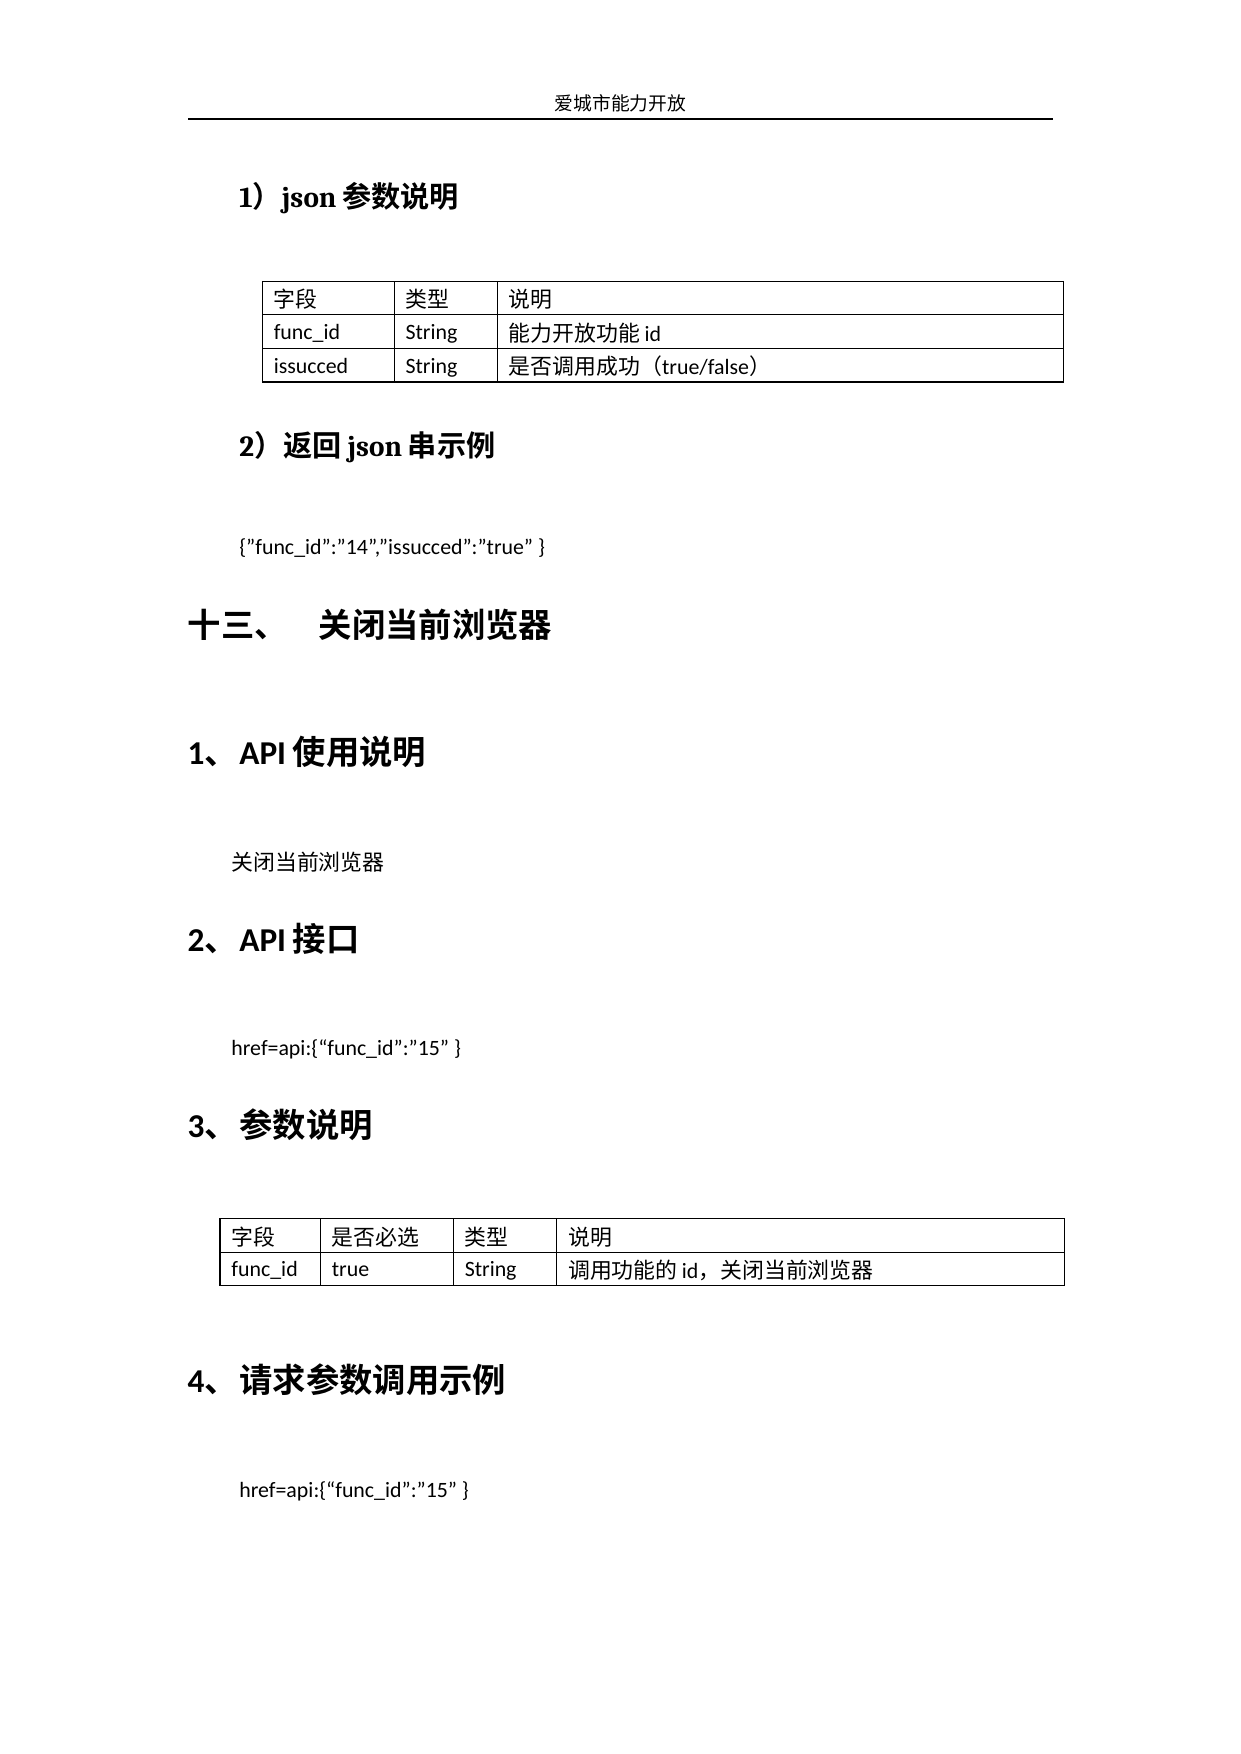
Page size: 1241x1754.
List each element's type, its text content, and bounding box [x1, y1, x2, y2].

table_cell issucced [263, 349, 394, 381]
subtitle 1）json参数说明 [239, 162, 1053, 227]
list {”func_id”:”14”,”issucced”:”true” } [239, 531, 1053, 563]
subtitle 参数说明 [187, 1091, 1053, 1156]
subtitle 请求参数调用示例 [187, 1346, 1053, 1411]
table_cell 调用功能的id，关闭当前浏览器 [557, 1253, 1064, 1285]
table_header 是否必选 [321, 1219, 453, 1252]
table_header 说明 [498, 282, 1063, 314]
table_header 类型 [454, 1219, 556, 1252]
text href=api:{“func_id”:”15” } [231, 1031, 1053, 1064]
table_header 类型 [395, 282, 497, 314]
table_cell String [395, 315, 497, 348]
subtitle 2）返回json串示例 [239, 412, 1053, 477]
table_header 字段 [221, 1219, 320, 1252]
list href=api:{“func_id”:”15” } [239, 1473, 1053, 1505]
subtitle API接口 [187, 904, 1053, 969]
table_cell String [395, 349, 497, 381]
subtitle API使用说明 [187, 717, 1053, 782]
table_cell String [454, 1253, 556, 1285]
text 关闭当前浏览器 [187, 844, 1053, 877]
table_header 说明 [557, 1219, 1064, 1252]
table_cell func_id [221, 1253, 320, 1285]
table_cell 是否调用成功（true/false） [498, 349, 1063, 381]
table_header 字段 [263, 282, 394, 314]
subtitle 关闭当前浏览器 [187, 590, 1053, 655]
table_cell func_id [263, 315, 394, 348]
table_cell 能力开放功能id [498, 315, 1063, 348]
table_cell true [321, 1253, 453, 1285]
